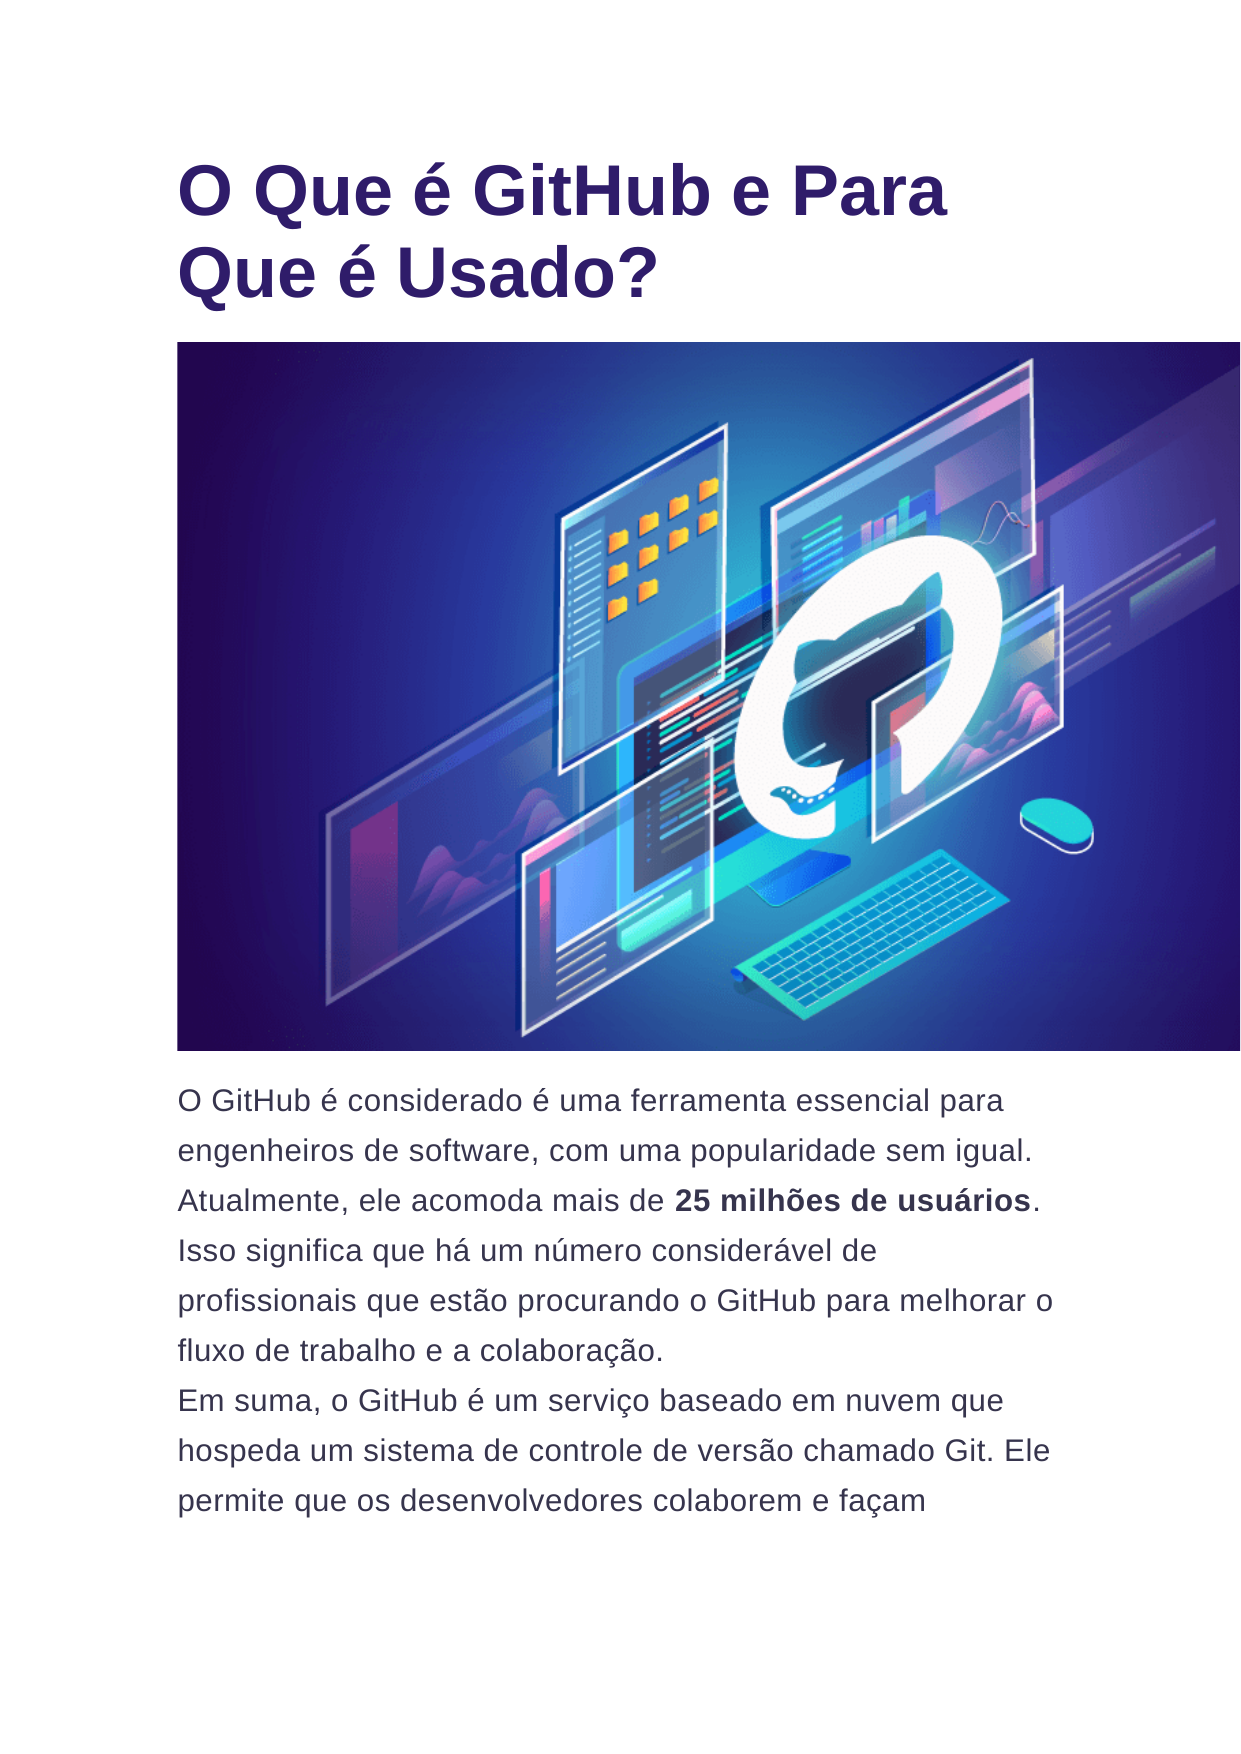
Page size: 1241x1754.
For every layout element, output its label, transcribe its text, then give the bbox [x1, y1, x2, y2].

text O Que é GitHub e Para Que é Usado? [177, 148, 1063, 313]
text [177, 1368, 1063, 1518]
text O GitHub é considerado é uma ferramenta essencial para engenheiros de software, com uma popularidade sem igual. Atualmente, ele acomoda mais de 25 milhões de usuários. Isso significa que há um número considerável de profissionais que estão procurando o GitHub para melhorar o fluxo de trabalho e a colaboração. [177, 1068, 1063, 1368]
picture [177, 342, 1241, 1051]
